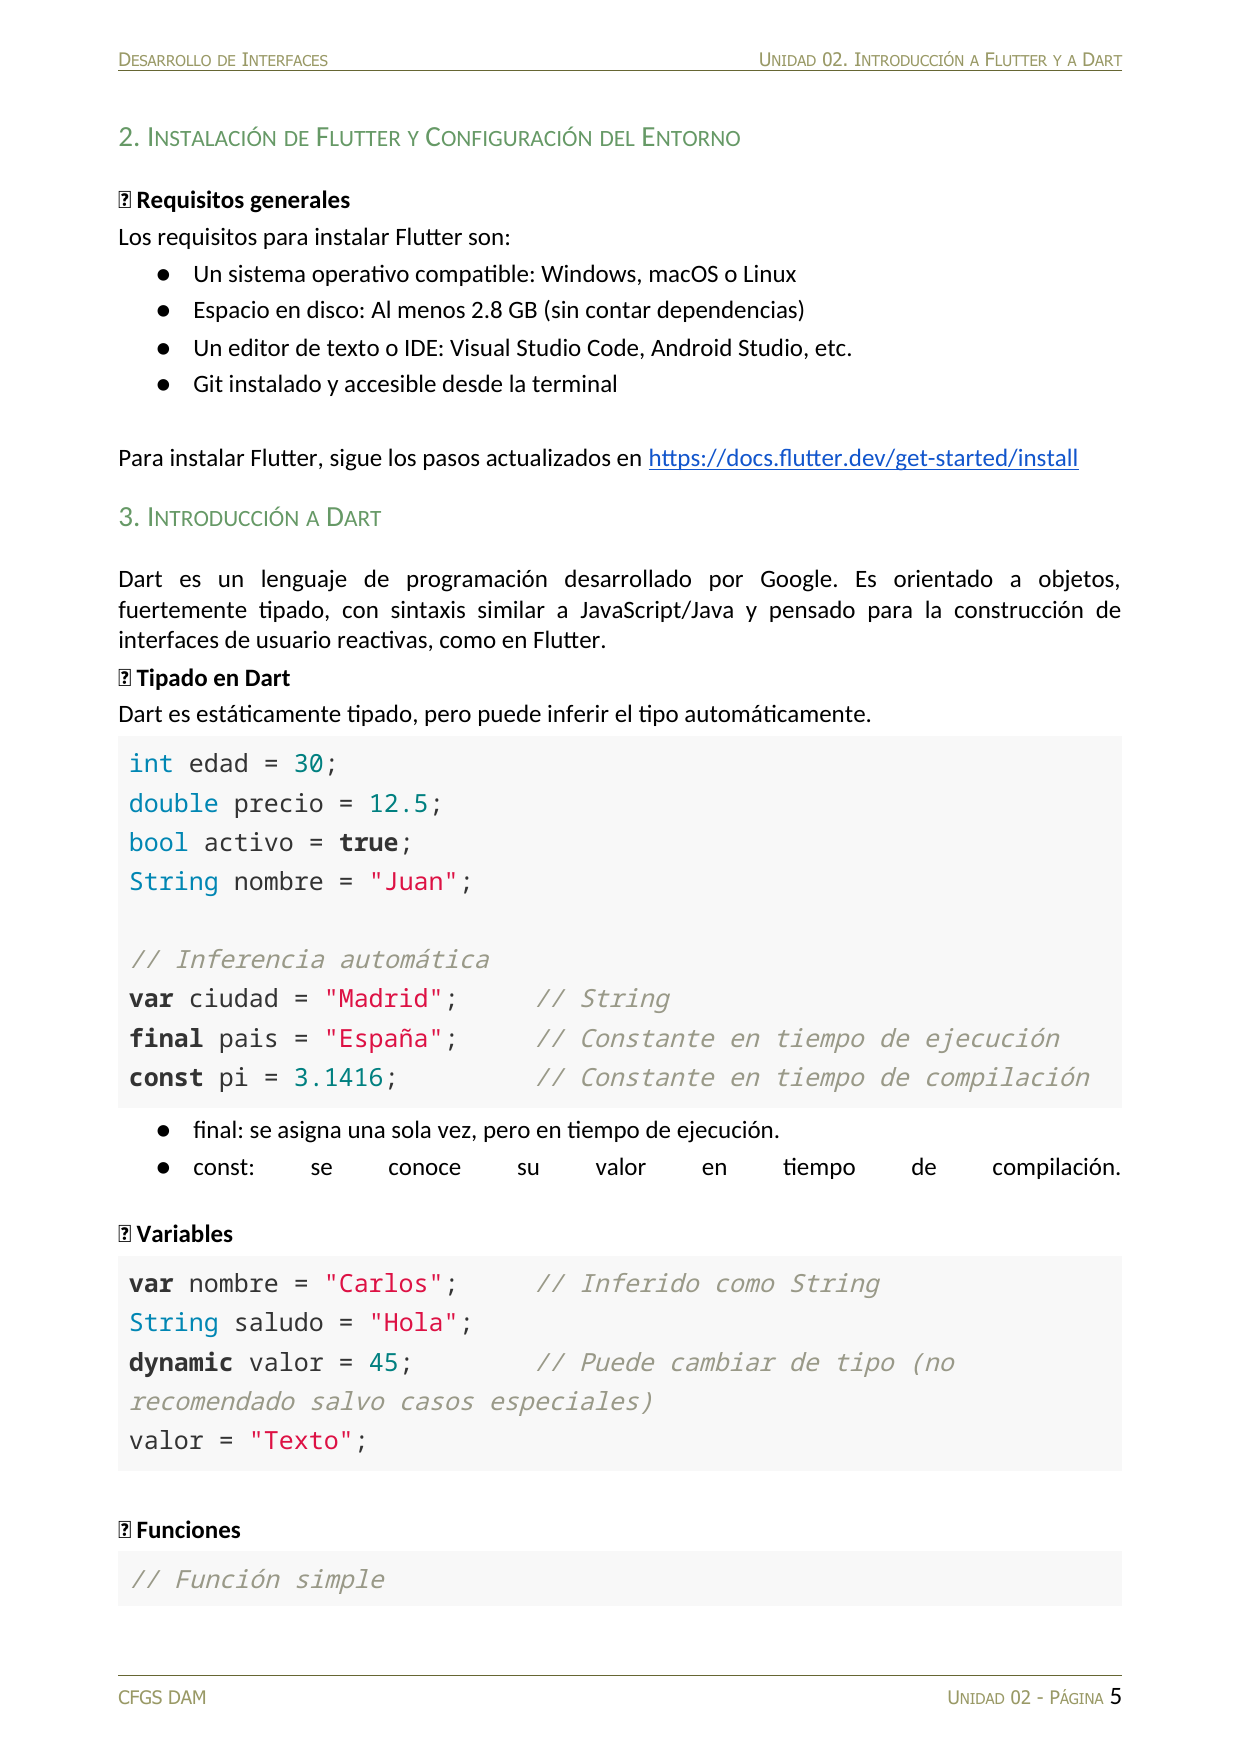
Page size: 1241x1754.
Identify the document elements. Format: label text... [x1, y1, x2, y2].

list Un editor de texto o IDE: Visual Studio Code, Android Studio, etc. [156, 332, 1122, 362]
list final: se asigna una sola vez, pero en tiempo de ejecución. [156, 1114, 1122, 1144]
text Dart es un lenguaje de programación desarrollado por Google. Es orientado a objetos, fuertemente tipado, con sintaxis similar a JavaScript/Java y pensado para la construcción de interfaces de usuario reactivas, como en Flutter. [118, 564, 1122, 655]
subtitle 3. Introducción a Dart [118, 498, 1122, 533]
text 🔧 Requisitos generales [118, 184, 1122, 214]
list Git instalado y accesible desde la terminal [156, 369, 1122, 399]
list Un sistema operativo compatible: Windows, macOS o Linux [156, 258, 1122, 288]
text Los requisitos para instalar Flutter son: [118, 221, 1122, 251]
text Para instalar Flutter, sigue los pasos actualizados en https://docs.flutter.dev/get-started/install [118, 443, 1122, 473]
text 🔷 Variables [118, 1218, 1122, 1249]
subtitle 2. Instalación de Flutter y Configuración del Entorno [118, 118, 1122, 154]
table_header int edad = 30; double precio = 12.5; bool activo = true; String nombre = "Juan"; // Inferencia automática var ciudad = "Madrid"; // String final pais = "España"; // Constante en tiempo de ejecución const pi = 3.1416; // Constante en tiempo de compilación [118, 736, 1122, 1108]
list const: se conoce su valor en tiempo de compilación. [156, 1151, 1122, 1212]
text 🔷 Tipado en Dart [118, 662, 1122, 692]
list Espacio en disco: Al menos 2.8 GB (sin contar dependencias) [156, 295, 1122, 325]
text Dart es estáticamente tipado, pero puede inferir el tipo automáticamente. [118, 699, 1122, 729]
text 🔷 Funciones [118, 1514, 1122, 1545]
